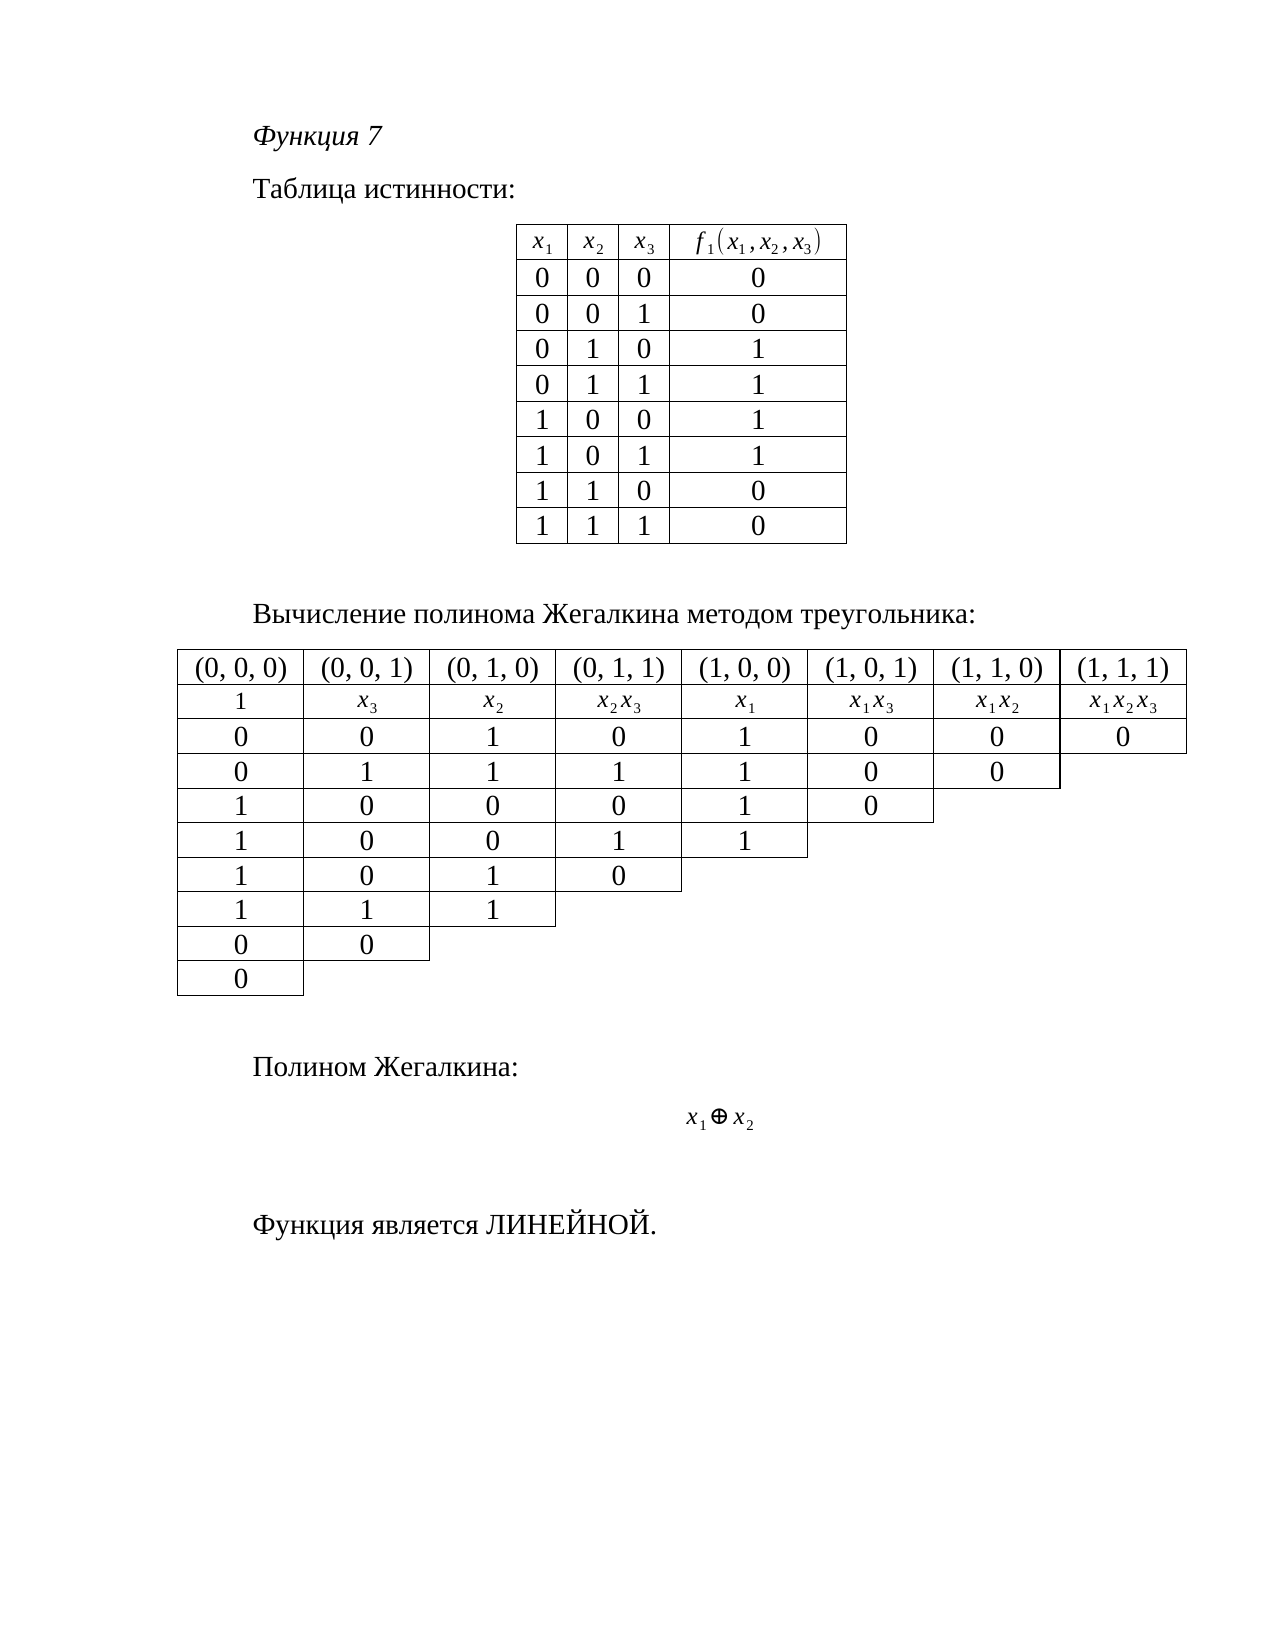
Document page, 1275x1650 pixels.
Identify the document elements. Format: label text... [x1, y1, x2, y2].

table_cell 1 [670, 331, 846, 365]
table_cell 0 [808, 719, 933, 753]
table_cell 1 [619, 437, 669, 472]
table_cell 0 [178, 927, 303, 960]
table_cell 0 [670, 260, 846, 294]
table_cell 1 [430, 754, 555, 787]
table_cell 0 [304, 927, 429, 960]
table_cell 0 [619, 331, 669, 365]
table_cell 0 [304, 823, 429, 857]
table_cell 0 [1061, 719, 1186, 753]
table_cell 1 [619, 366, 669, 401]
table_header (0, 0, 0) [178, 650, 303, 684]
table_cell 1 [568, 331, 618, 365]
text Вычисление полинома Жегалкина методом треугольника: [177, 596, 1186, 630]
table_cell 1 [430, 858, 555, 891]
table_cell 0 [304, 719, 429, 753]
table_cell 1 [568, 508, 618, 542]
table_cell 0 [178, 754, 303, 787]
table_cell 0 [568, 296, 618, 330]
table_cell 1 [568, 473, 618, 507]
table_cell 1 [178, 858, 303, 891]
table_cell 0 [517, 260, 567, 294]
table_cell 1 [430, 892, 555, 926]
table_cell 1 [670, 437, 846, 472]
table_cell 0 [619, 473, 669, 507]
table_cell 1 [517, 473, 567, 507]
table_header (0, 1, 0) [430, 650, 555, 684]
table_cell [682, 685, 807, 718]
table_cell 1 [517, 402, 567, 436]
table_cell 1 [178, 892, 303, 926]
table_cell [1061, 685, 1186, 718]
table_cell 1 [517, 437, 567, 472]
table_cell 0 [934, 719, 1059, 753]
table_cell 1 [619, 296, 669, 330]
table_cell 0 [430, 823, 555, 857]
text Полином Жегалкина: [177, 1049, 1186, 1082]
table_cell 1 [556, 823, 681, 857]
table_cell 1 [682, 754, 807, 787]
table_cell [934, 685, 1059, 718]
table_cell 0 [670, 473, 846, 507]
table_cell 0 [556, 719, 681, 753]
table_cell 0 [670, 296, 846, 330]
table_cell 0 [808, 754, 933, 787]
table_cell 1 [670, 366, 846, 401]
table_cell [430, 685, 555, 718]
table_cell 1 [682, 789, 807, 822]
table_cell 0 [178, 961, 303, 995]
table_cell 0 [178, 719, 303, 753]
table_header (1, 0, 1) [808, 650, 933, 684]
table_cell 1 [517, 508, 567, 542]
table_cell 0 [934, 754, 1059, 787]
table_cell 1 [682, 719, 807, 753]
table_cell 0 [619, 260, 669, 294]
table_header (0, 0, 1) [304, 650, 429, 684]
table_cell 1 [178, 823, 303, 857]
table_cell 0 [556, 858, 681, 891]
table_cell 0 [304, 858, 429, 891]
table_cell 0 [517, 366, 567, 401]
table_cell 0 [619, 402, 669, 436]
table_cell [808, 685, 933, 718]
table_header [517, 225, 567, 259]
table_cell 0 [430, 789, 555, 822]
table_cell 1 [568, 366, 618, 401]
table_cell [556, 685, 681, 718]
table_cell 1 [304, 754, 429, 787]
table_cell 1 [178, 789, 303, 822]
table_cell 1 [682, 823, 807, 857]
table_header (0, 1, 1) [556, 650, 681, 684]
table_cell 0 [556, 789, 681, 822]
table_cell 0 [670, 508, 846, 542]
table_header (1, 1, 1) [1061, 650, 1186, 684]
text Таблица истинности: [177, 171, 1186, 204]
table_cell 0 [568, 260, 618, 294]
table_header (1, 0, 0) [682, 650, 807, 684]
table_cell 0 [517, 331, 567, 365]
text Функция является ЛИНЕЙНОЙ. [177, 1207, 1186, 1241]
table_cell [178, 685, 303, 718]
table_header (1, 1, 0) [934, 650, 1059, 684]
table_cell 0 [568, 437, 618, 472]
table_cell 0 [304, 789, 429, 822]
table_header [670, 225, 846, 259]
table_header [619, 225, 669, 259]
table_cell 0 [517, 296, 567, 330]
table_cell 1 [430, 719, 555, 753]
subtitle Функция 7 [177, 118, 1186, 152]
table_cell 1 [304, 892, 429, 926]
table_cell [304, 685, 429, 718]
table_cell 1 [619, 508, 669, 542]
table_header [568, 225, 618, 259]
table_cell 1 [670, 402, 846, 436]
table_cell 0 [808, 789, 933, 822]
table_cell 0 [568, 402, 618, 436]
table_cell 1 [556, 754, 681, 787]
